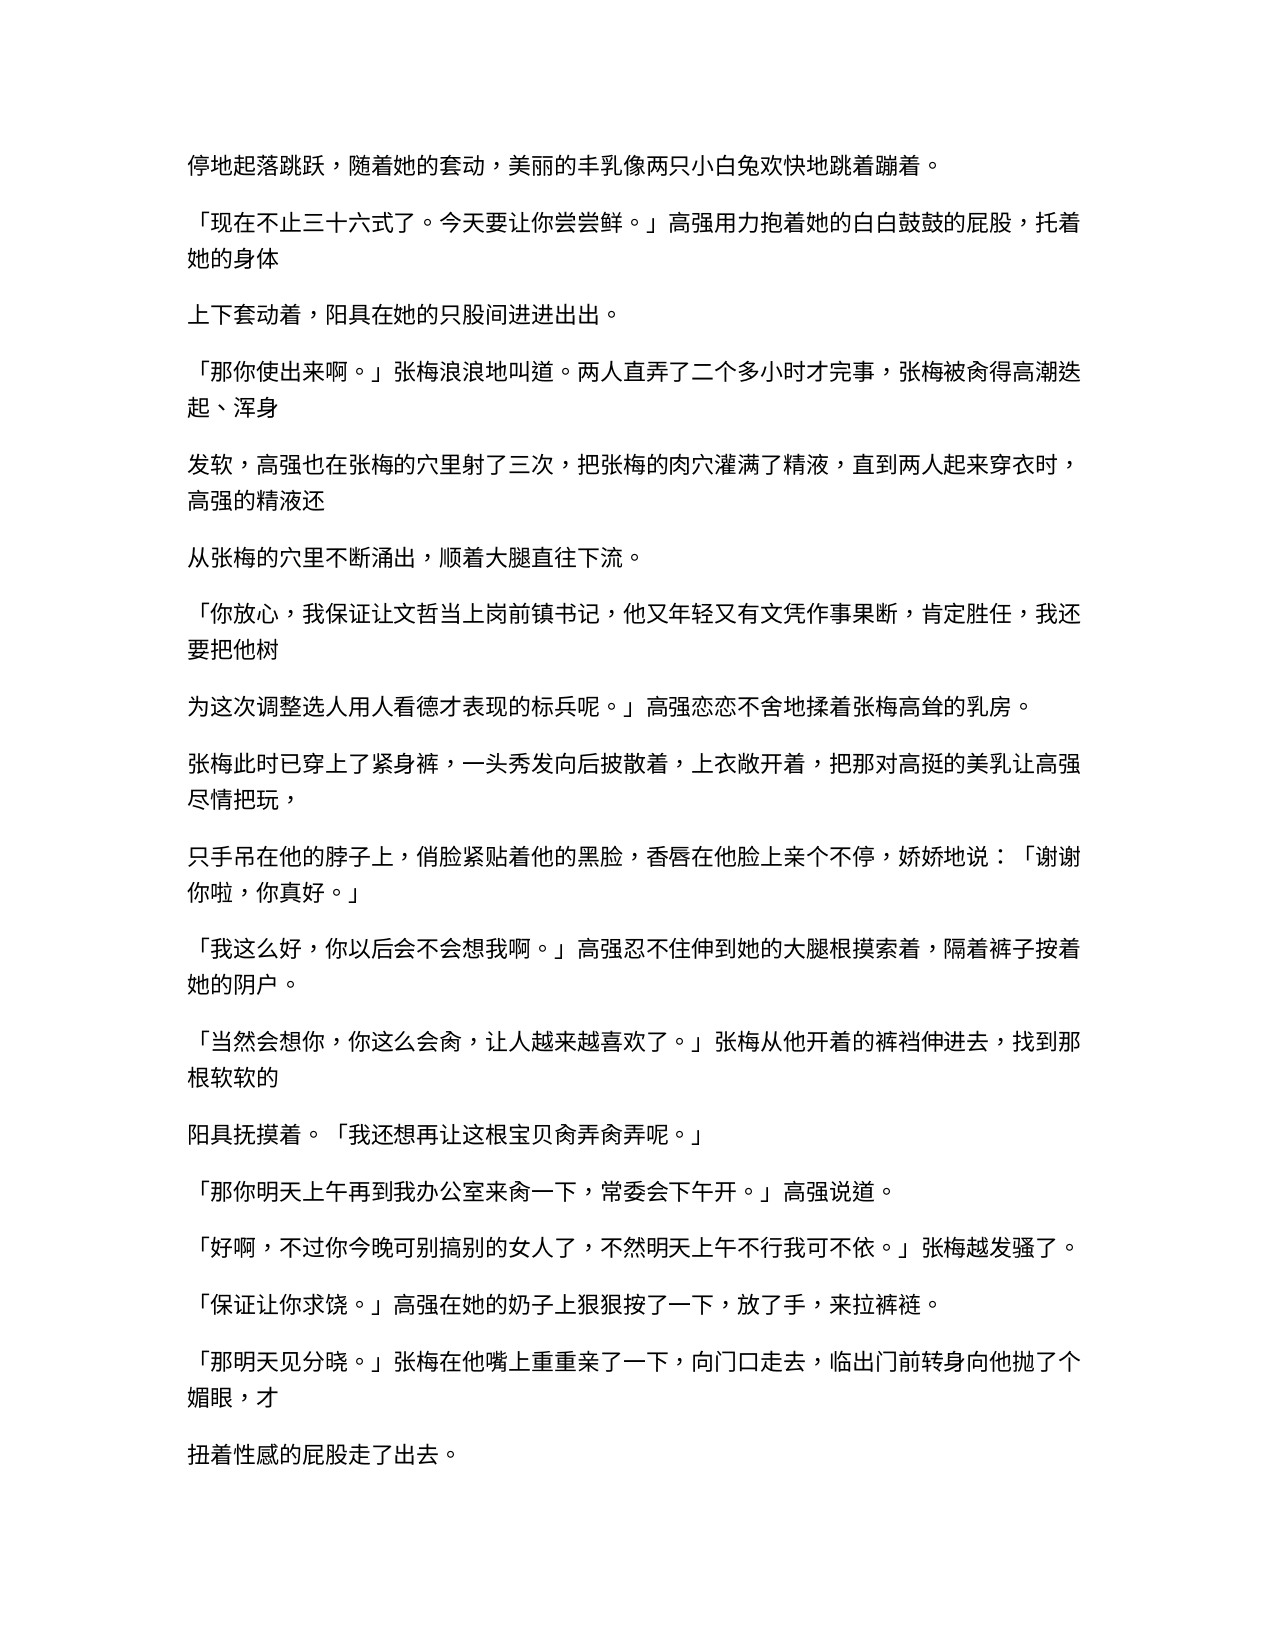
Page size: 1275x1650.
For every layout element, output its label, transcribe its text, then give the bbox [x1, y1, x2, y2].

text 「当然会想你，你这么会肏，让人越来越喜欢了。」张梅从他开着的裤裆伸进去，找到那根软软的 [187, 1026, 1087, 1093]
text 「你放心，我保证让文哲当上岗前镇书记，他又年轻又有文凭作事果断，肯定胜任，我还要把他树 [187, 598, 1087, 666]
text 「好啊，不过你今晚可别搞别的女人了，不然明天上午不行我可不依。」张梅越发骚了。 [187, 1232, 1087, 1263]
text 「那你使出来啊。」张梅浪浪地叫道。两人直弄了二个多小时才完事，张梅被肏得高潮迭起、浑身 [187, 356, 1087, 423]
text 发软，高强也在张梅的穴里射了三次，把张梅的肉穴灌满了精液，直到两人起来穿衣时，高强的精液还 [187, 449, 1087, 516]
text 停地起落跳跃，随着她的套动，美丽的丰乳像两只小白兔欢快地跳着蹦着。 [187, 150, 1087, 181]
text 阳具抚摸着。「我还想再让这根宝贝肏弄肏弄呢。」 [187, 1119, 1087, 1150]
text 「保证让你求饶。」高强在她的奶子上狠狠按了一下，放了手，来拉裤裢。 [187, 1289, 1087, 1320]
text 张梅此时已穿上了紧身裤，一头秀发向后披散着，上衣敞开着，把那对高挺的美乳让高强尽情把玩， [187, 748, 1087, 815]
text 为这次调整选人用人看德才表现的标兵呢。」高强恋恋不舍地揉着张梅高耸的乳房。 [187, 691, 1087, 722]
text 「那明天见分晓。」张梅在他嘴上重重亲了一下，向门口走去，临出门前转身向他抛了个媚眼，才 [187, 1346, 1087, 1413]
text 只手吊在他的脖子上，俏脸紧贴着他的黑脸，香唇在他脸上亲个不停，娇娇地说：「谢谢你啦，你真好。」 [187, 841, 1087, 908]
text 「我这么好，你以后会不会想我啊。」高强忍不住伸到她的大腿根摸索着，隔着裤子按着她的阴户。 [187, 933, 1087, 1001]
text 「现在不止三十六式了。今天要让你尝尝鲜。」高强用力抱着她的白白鼓鼓的屁股，托着她的身体 [187, 207, 1087, 274]
text 「那你明天上午再到我办公室来肏一下，常委会下午开。」高强说道。 [187, 1176, 1087, 1207]
text 扭着性感的屁股走了出去。 [187, 1438, 1087, 1470]
text 从张梅的穴里不断涌出，顺着大腿直往下流。 [187, 542, 1087, 573]
text 上下套动着，阳具在她的只股间进进出出。 [187, 299, 1087, 331]
